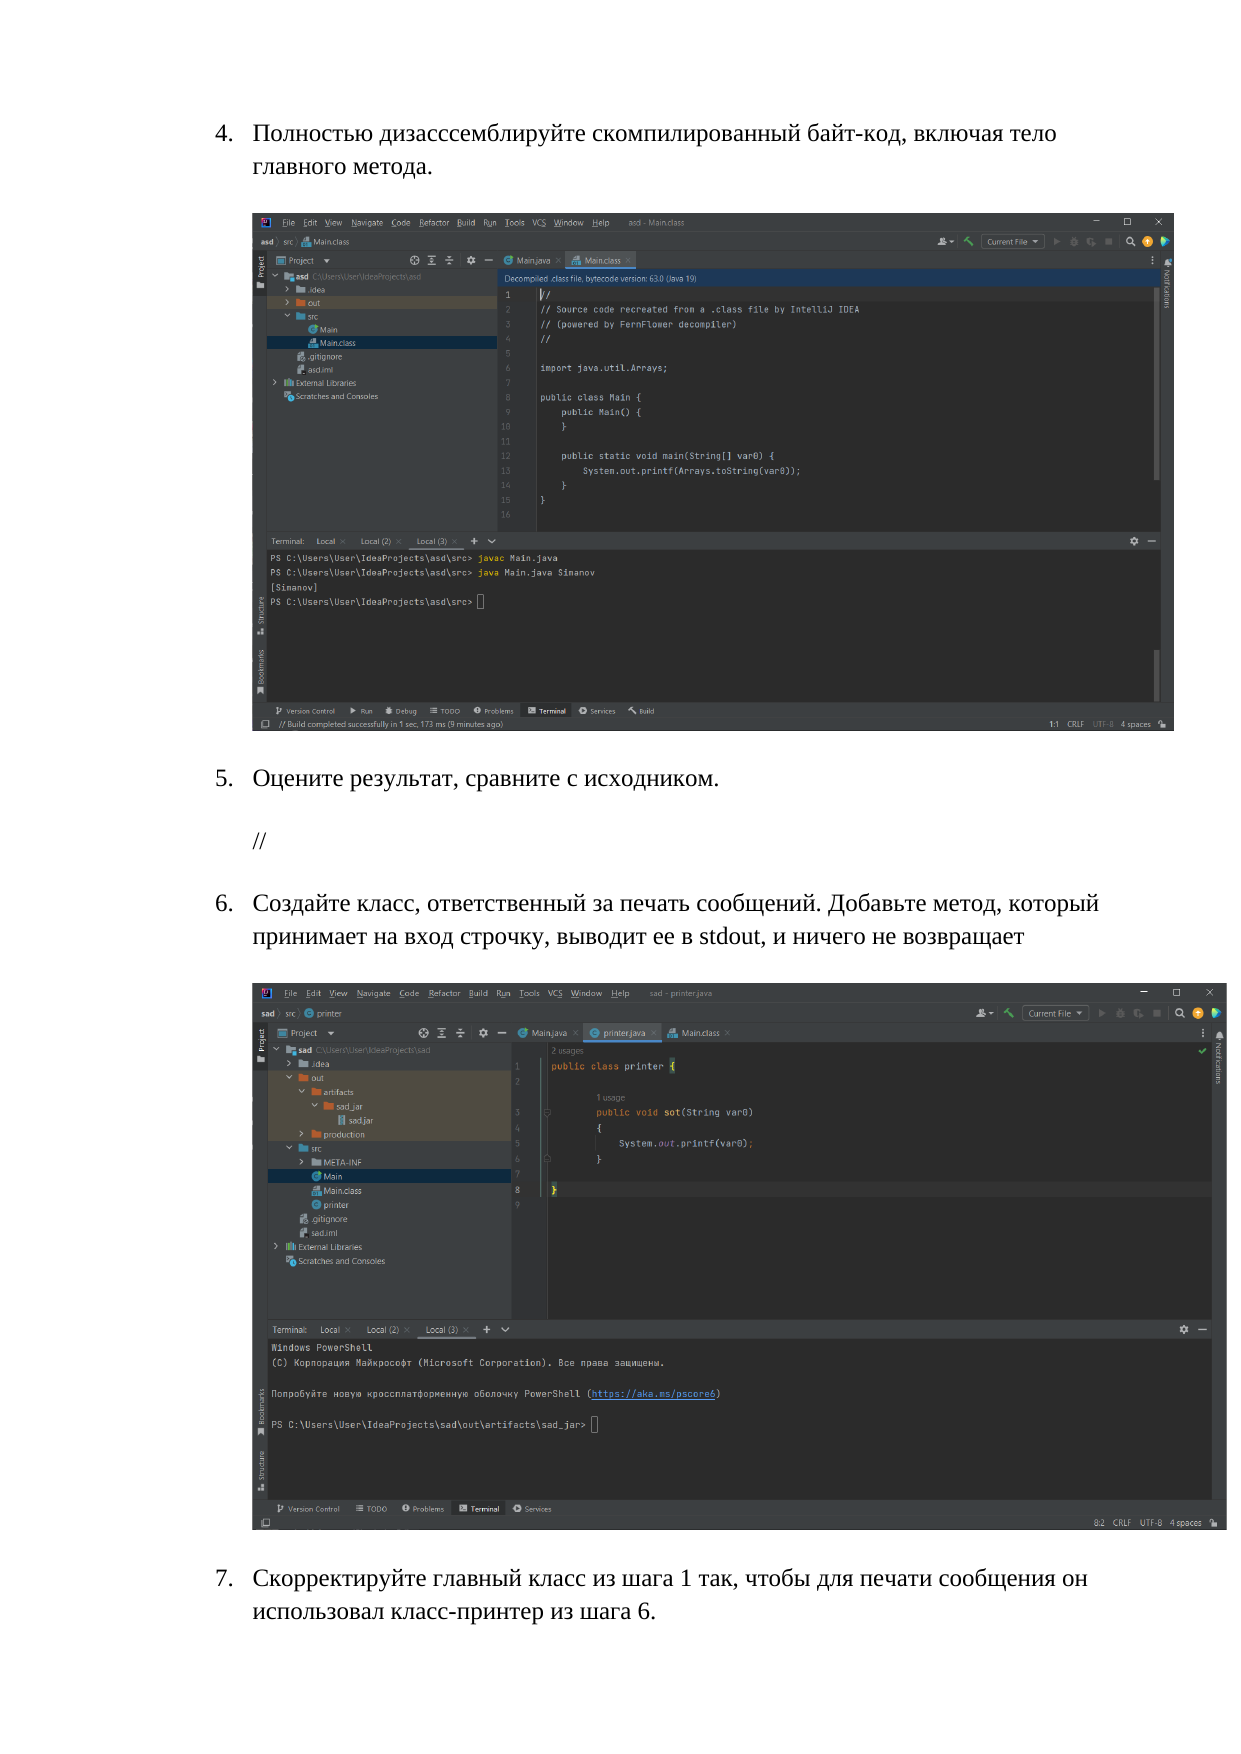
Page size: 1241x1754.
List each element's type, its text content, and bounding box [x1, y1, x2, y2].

picture [252, 213, 1174, 731]
list Полностью дизасссемблируйте скомпилированный байт-код, включая тело главного метода. [215, 118, 1152, 180]
list Оцените результат, сравните с исходником. [215, 763, 1152, 792]
text // [252, 826, 1152, 854]
picture [252, 983, 1227, 1530]
list Скорректируйте главный класс из шага 1 так, чтобы для печати сообщения он использовал класс-принтер из шага 6. [215, 1563, 1152, 1624]
list Создайте класс, ответственный за печать сообщений. Добавьте метод, который принимает на вход строчку, выводит ее в stdout, и ничего не возвращает [215, 888, 1152, 950]
